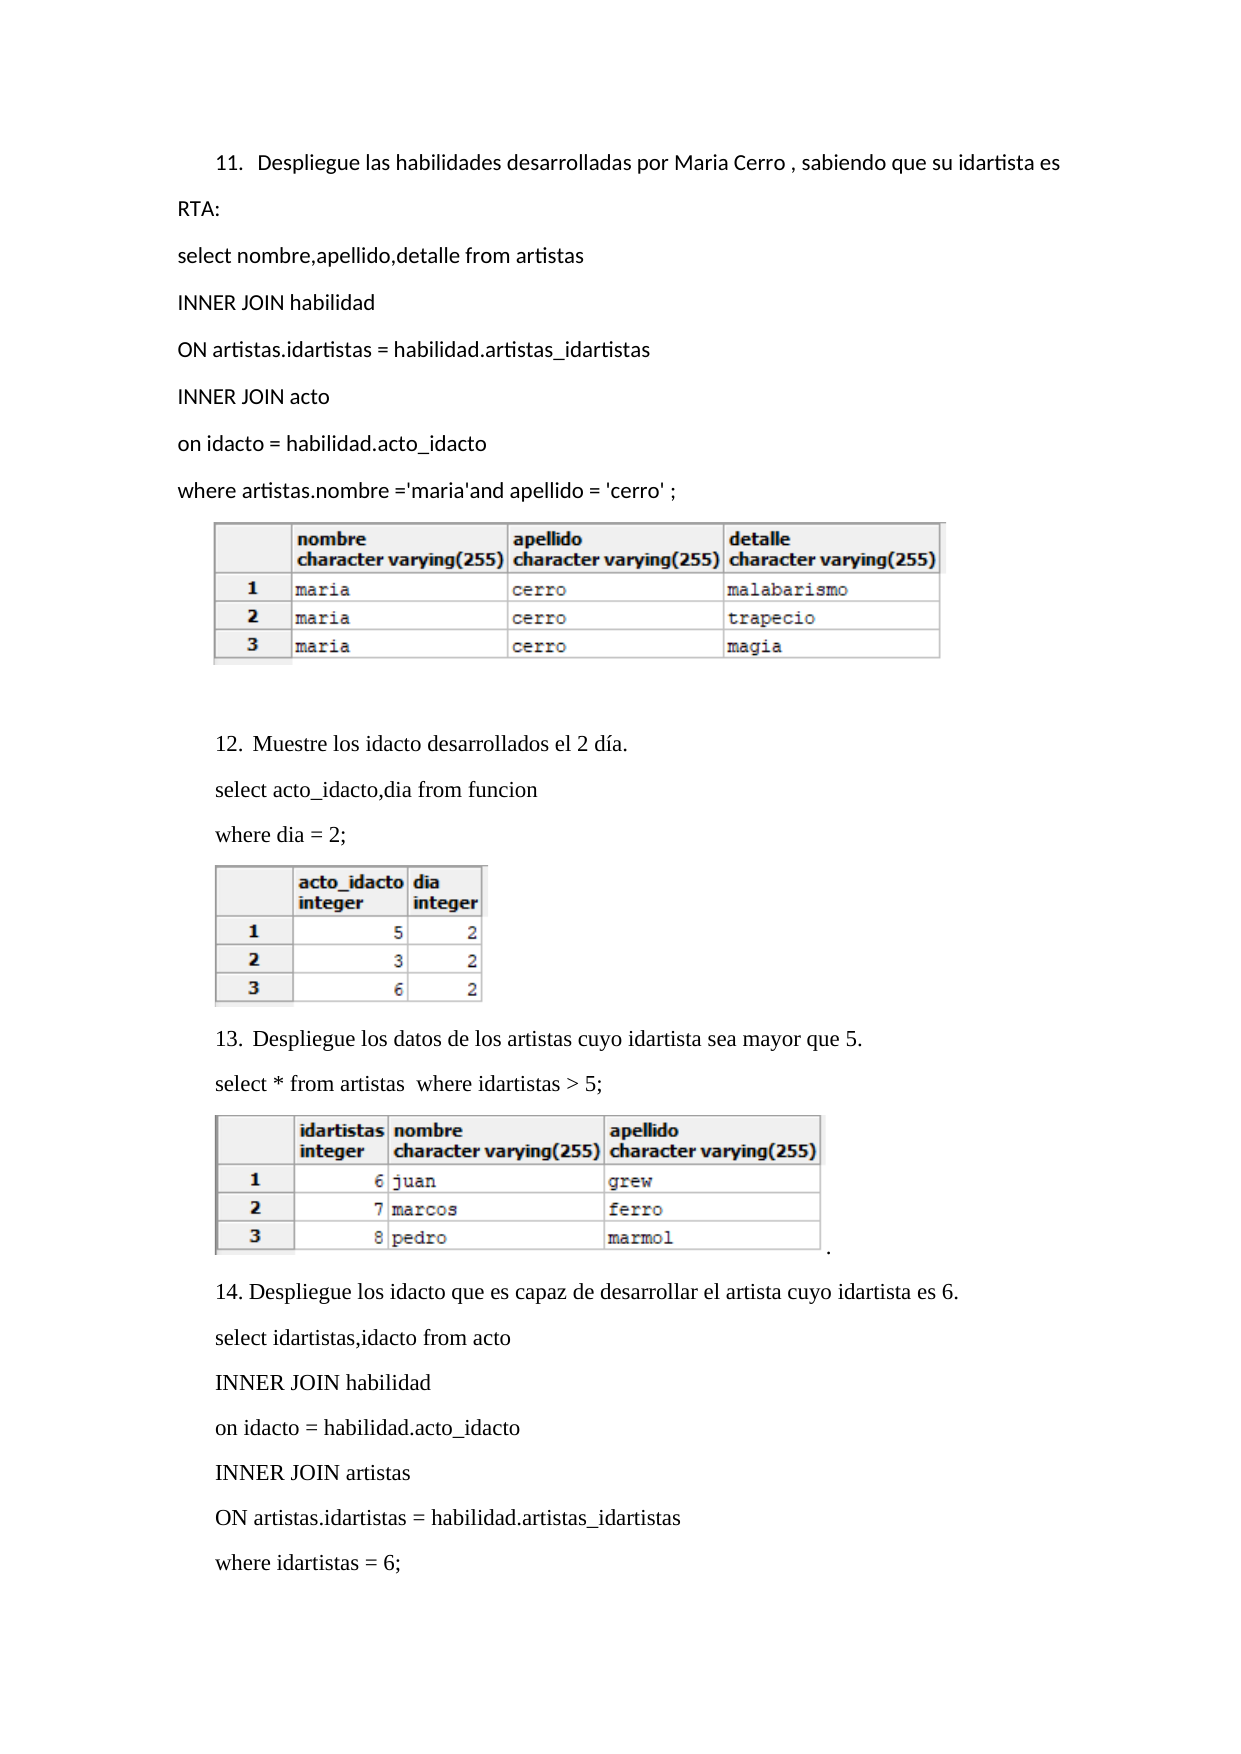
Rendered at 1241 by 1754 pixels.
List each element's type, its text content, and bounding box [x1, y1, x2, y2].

text select nombre,apellido,detalle from artistas [177, 241, 1063, 269]
text select idartistas,idacto from acto [215, 1323, 1063, 1350]
text 14. Despliegue los idacto que es capaz de desarrollar el artista cuyo idartista es 6. [215, 1278, 1063, 1305]
text where idartistas = 6; [215, 1549, 1063, 1575]
list Despliegue los datos de los artistas cuyo idartista sea mayor que 5. [215, 1025, 1063, 1052]
text INNER JOIN habilidad [215, 1369, 1063, 1395]
text INNER JOIN habilidad [177, 288, 1063, 316]
list Despliegue las habilidades desarrolladas por Maria Cerro , sabiendo que su idartista es [215, 148, 1063, 176]
text INNER JOIN artistas [215, 1459, 1063, 1485]
text on idacto = habilidad.acto_idacto [215, 1414, 1063, 1440]
text select acto_idacto,dia from funcion [215, 776, 1063, 802]
picture [214, 1115, 826, 1255]
text ON artistas.idartistas = habilidad.artistas_idartistas [177, 335, 1063, 363]
text RTA: [177, 194, 1063, 222]
text INNER JOIN acto [177, 382, 1063, 410]
picture [214, 865, 489, 1007]
text on idacto = habilidad.acto_idacto [177, 429, 1063, 457]
text where dia = 2; [215, 821, 1063, 847]
text select * from artistas where idartistas > 5; [215, 1070, 1063, 1097]
text where artistas.nombre ='maria'and apellido = 'cerro' ; [177, 476, 1063, 504]
text ON artistas.idartistas = habilidad.artistas_idartistas [215, 1504, 1063, 1530]
list Muestre los idacto desarrollados el 2 día. [215, 731, 1063, 757]
picture [213, 522, 947, 665]
